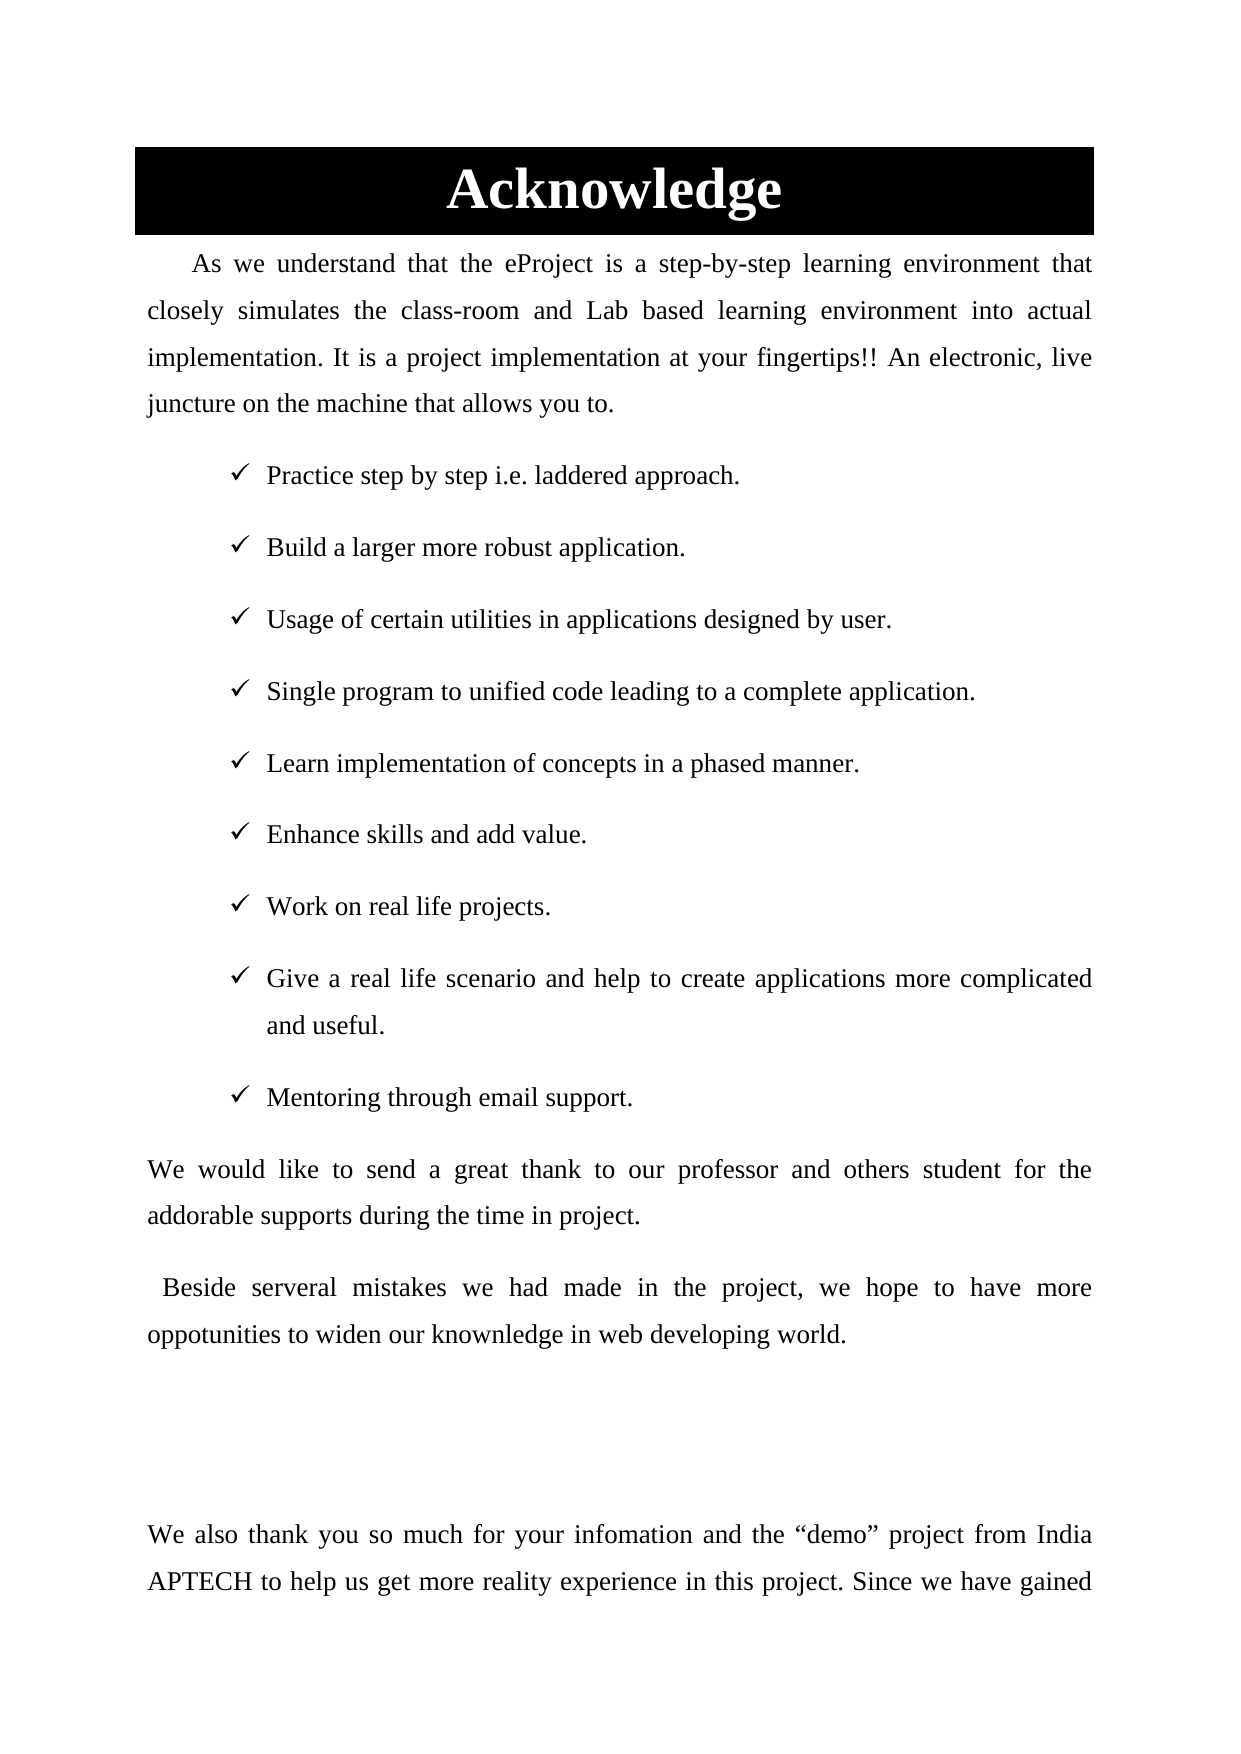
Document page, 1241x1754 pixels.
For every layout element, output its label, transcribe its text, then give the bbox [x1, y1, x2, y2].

list Practice step by step i.e. laddered approach. [229, 459, 1093, 491]
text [147, 1518, 1093, 1596]
list Single program to unified code leading to a complete application. [229, 675, 1093, 706]
list Enhance skills and add value. [229, 819, 1093, 850]
text As we understand that the eProject is a step-by-step learning environment that closely simulates the class-room and Lab based learning environment into actual implementation. It is a project implementation at your fingertips!! An electronic, live juncture on the machine that allows you to. [147, 248, 1093, 419]
list Work on real life projects. [229, 891, 1093, 922]
text Beside serveral mistakes we had made in the project, we hope to have more oppotunities to widen our knownledge in web developing world. [147, 1271, 1093, 1349]
list Give a real life scenario and help to create applications more complicated and useful. [229, 962, 1093, 1040]
table_header Acknowledge [136, 148, 1093, 234]
list Mentoring through email support. [229, 1081, 1093, 1112]
list Usage of certain utilities in applications designed by user. [229, 603, 1093, 634]
text We would like to send a great thank to our professor and others student for the addorable supports during the time in project. [147, 1153, 1093, 1231]
list Build a larger more robust application. [229, 531, 1093, 562]
list Learn implementation of concepts in a phased manner. [229, 747, 1093, 778]
